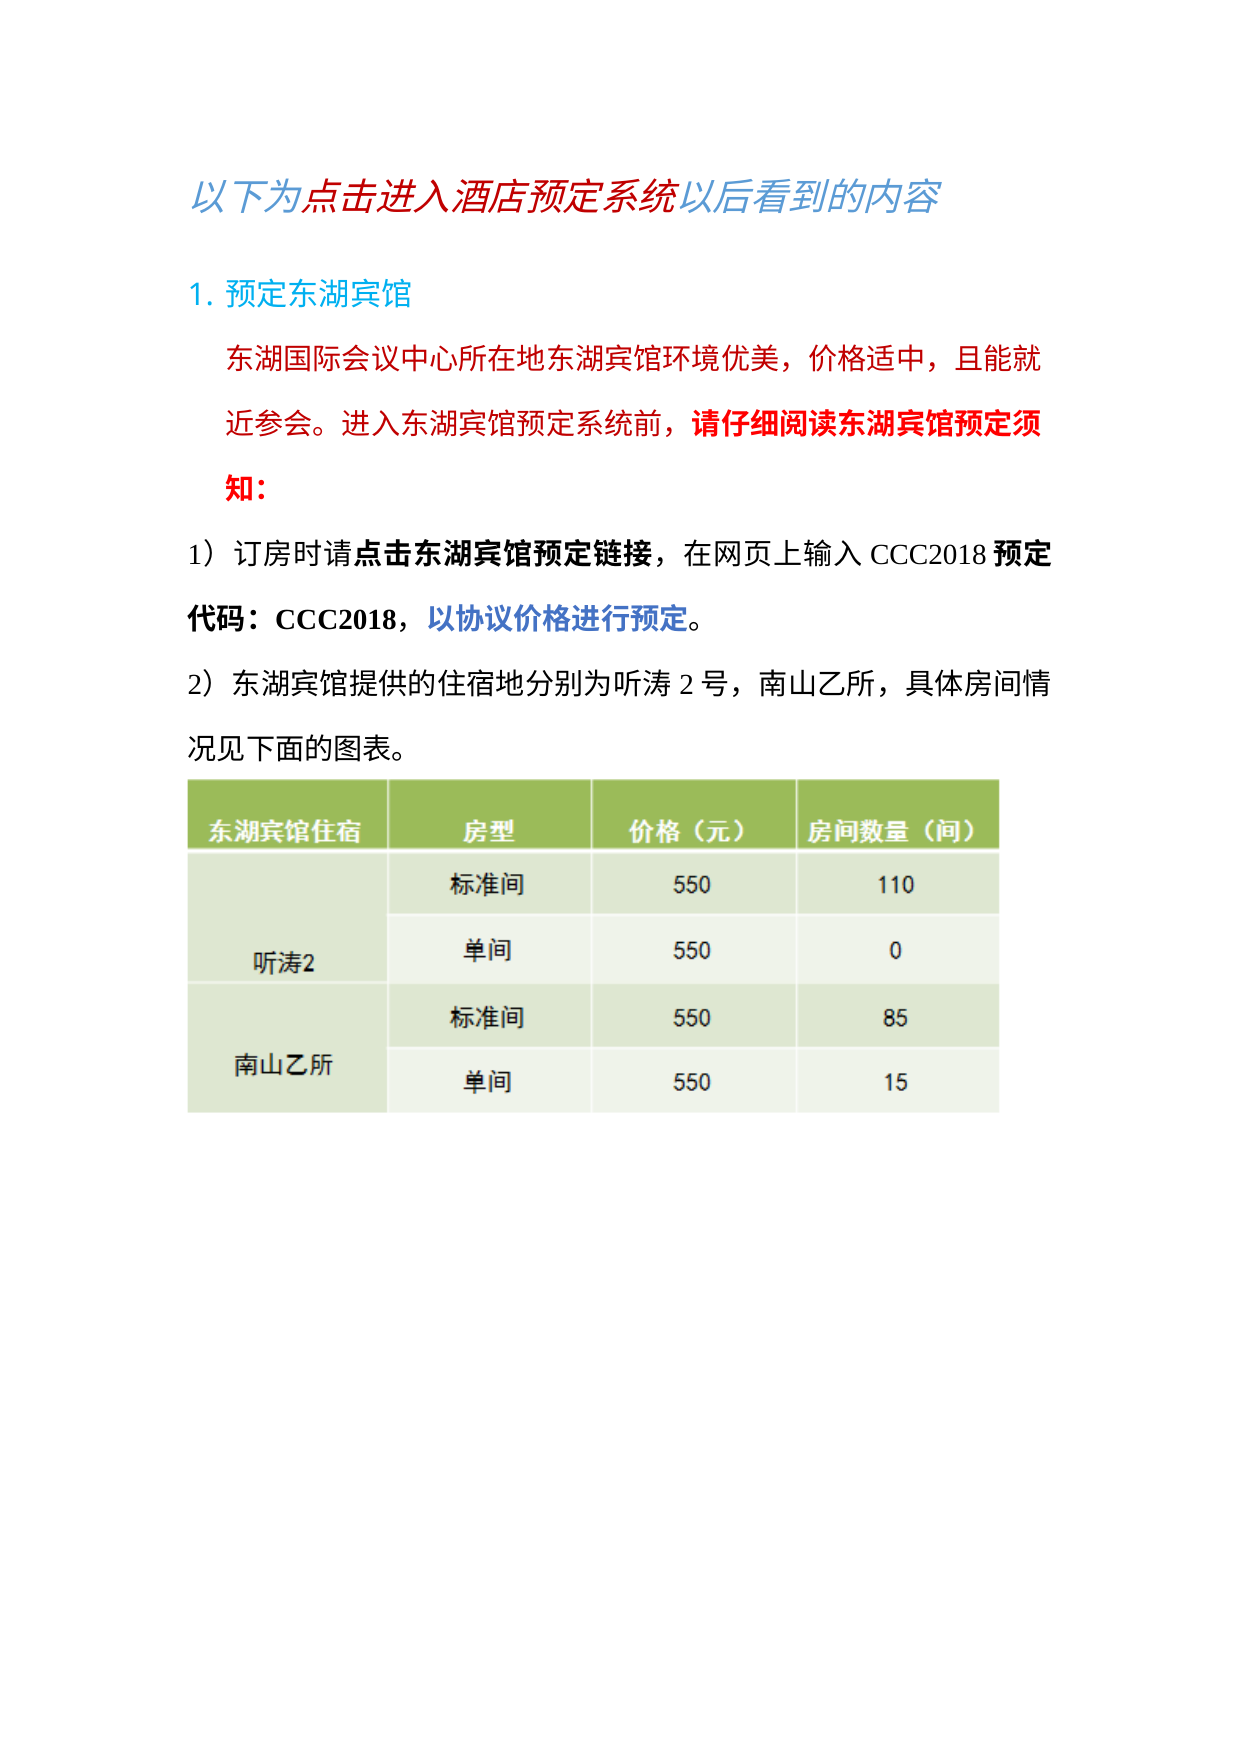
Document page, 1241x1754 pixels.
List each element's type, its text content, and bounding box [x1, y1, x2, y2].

list 预定东湖宾馆 [187, 259, 1053, 324]
list 东湖国际会议中心所在地东湖宾馆环境优美，价格适中，且能就近参会。进入东湖宾馆预定系统前，请仔细阅读东湖宾馆预定须知： [225, 324, 1053, 519]
text 1）订房时请点击东湖宾馆预定链接，在网页上输入CCC2018预定代码：CCC2018，以协议价格进行预定。 [187, 519, 1053, 649]
picture [187, 779, 1001, 1116]
text 2）东湖宾馆提供的住宿地分别为听涛2号，南山乙所，具体房间情况见下面的图表。 [187, 649, 1053, 779]
text 以下为点击进入酒店预定系统以后看到的内容 [187, 162, 1053, 227]
